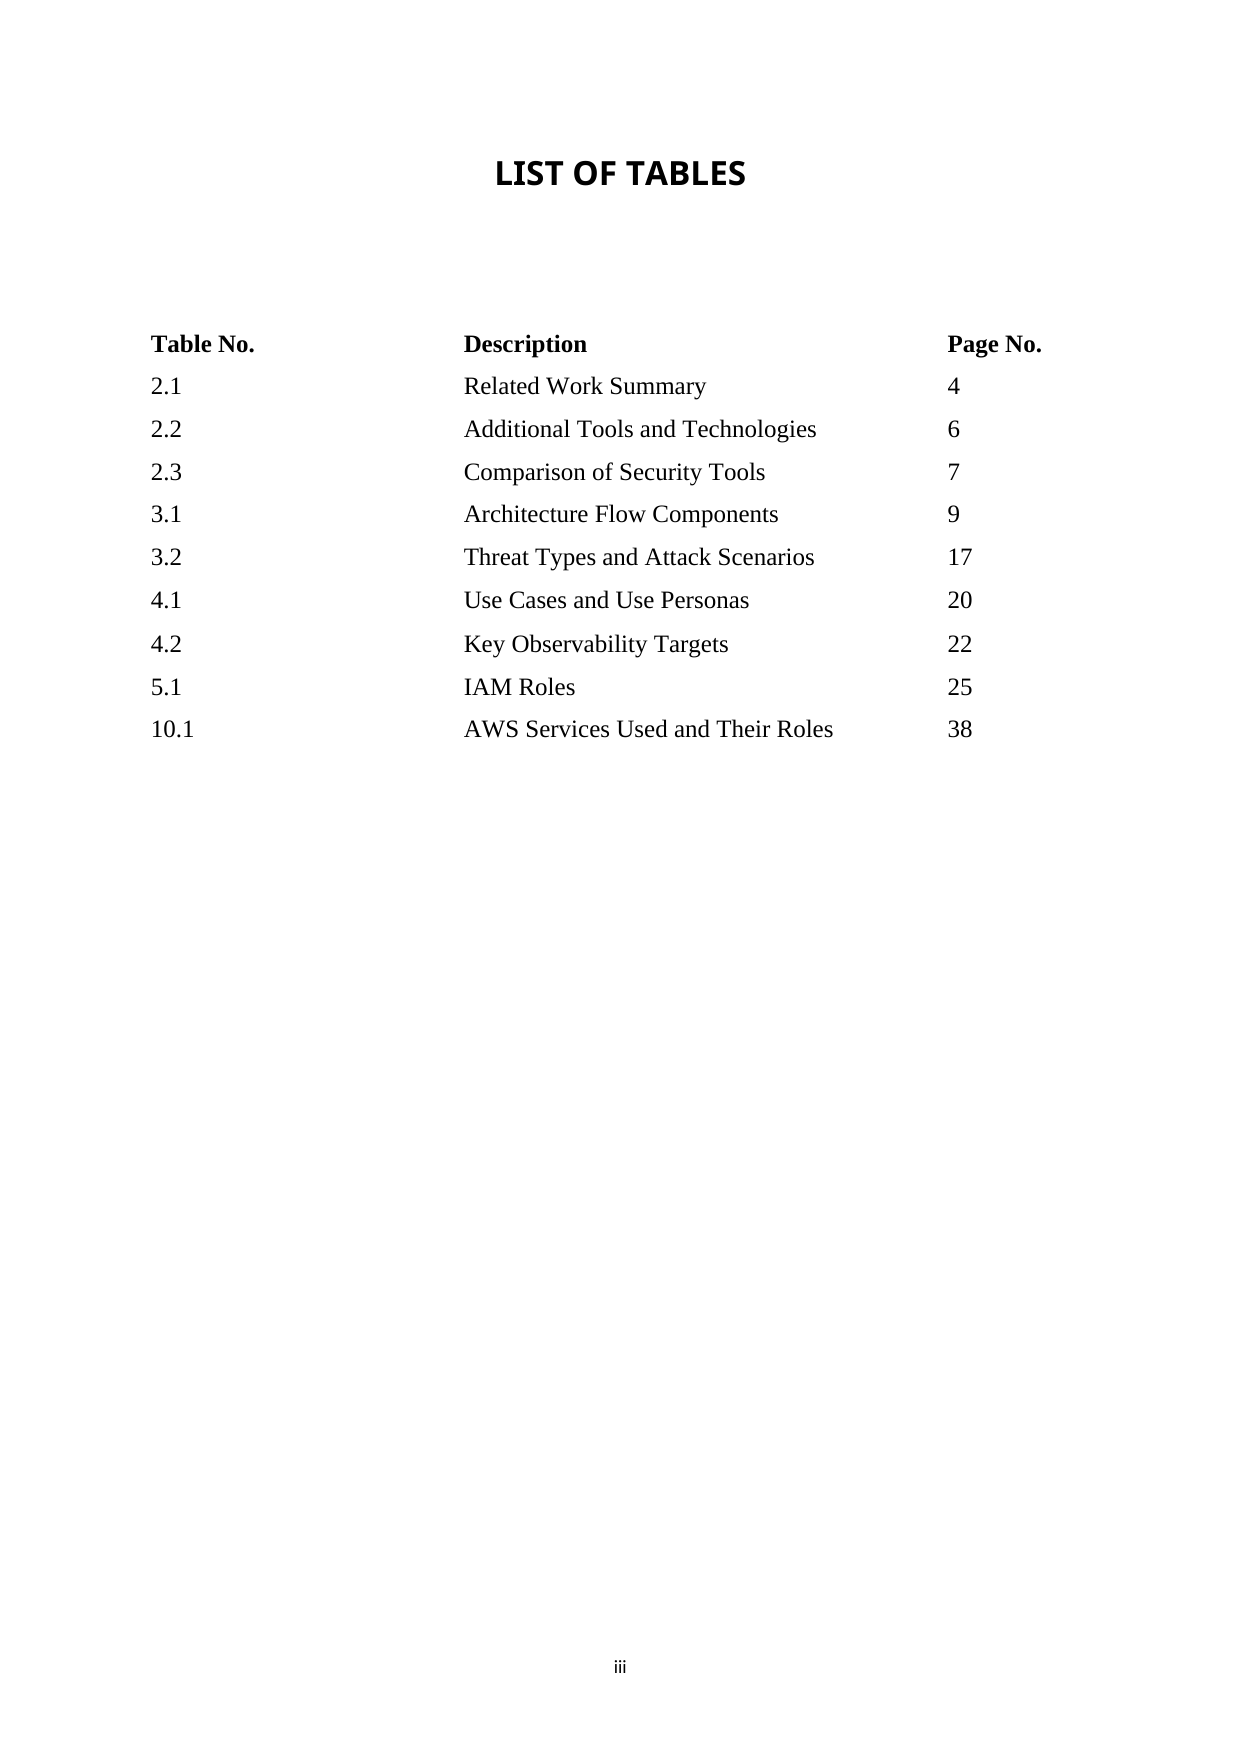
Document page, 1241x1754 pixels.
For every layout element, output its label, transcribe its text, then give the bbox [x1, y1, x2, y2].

table_cell Architecture Flow Components Threat Types and Attack Scenarios Use Cases and Use Personas Key Observability Targets IAM Roles [464, 499, 947, 714]
table_header Page No. [948, 329, 1090, 371]
table_cell 2.1 2.2 2.3 [151, 371, 463, 499]
table_cell AWS Services Used and Their Roles [464, 714, 947, 756]
table_cell 10.1 [151, 714, 463, 756]
table_header Description [464, 329, 947, 371]
table_cell 9 17 20 22 25 [948, 499, 1090, 714]
table_cell 3.1 3.2 4.1 4.2 5.1 [151, 499, 463, 714]
text LIST OF TABLES [150, 150, 1090, 195]
table_header Table No. [151, 329, 463, 371]
table_cell 38 [948, 714, 1090, 756]
table_cell Related Work Summary Additional Tools and Technologies Comparison of Security Tools [464, 371, 947, 499]
table_cell 4 6 7 [948, 371, 1090, 499]
